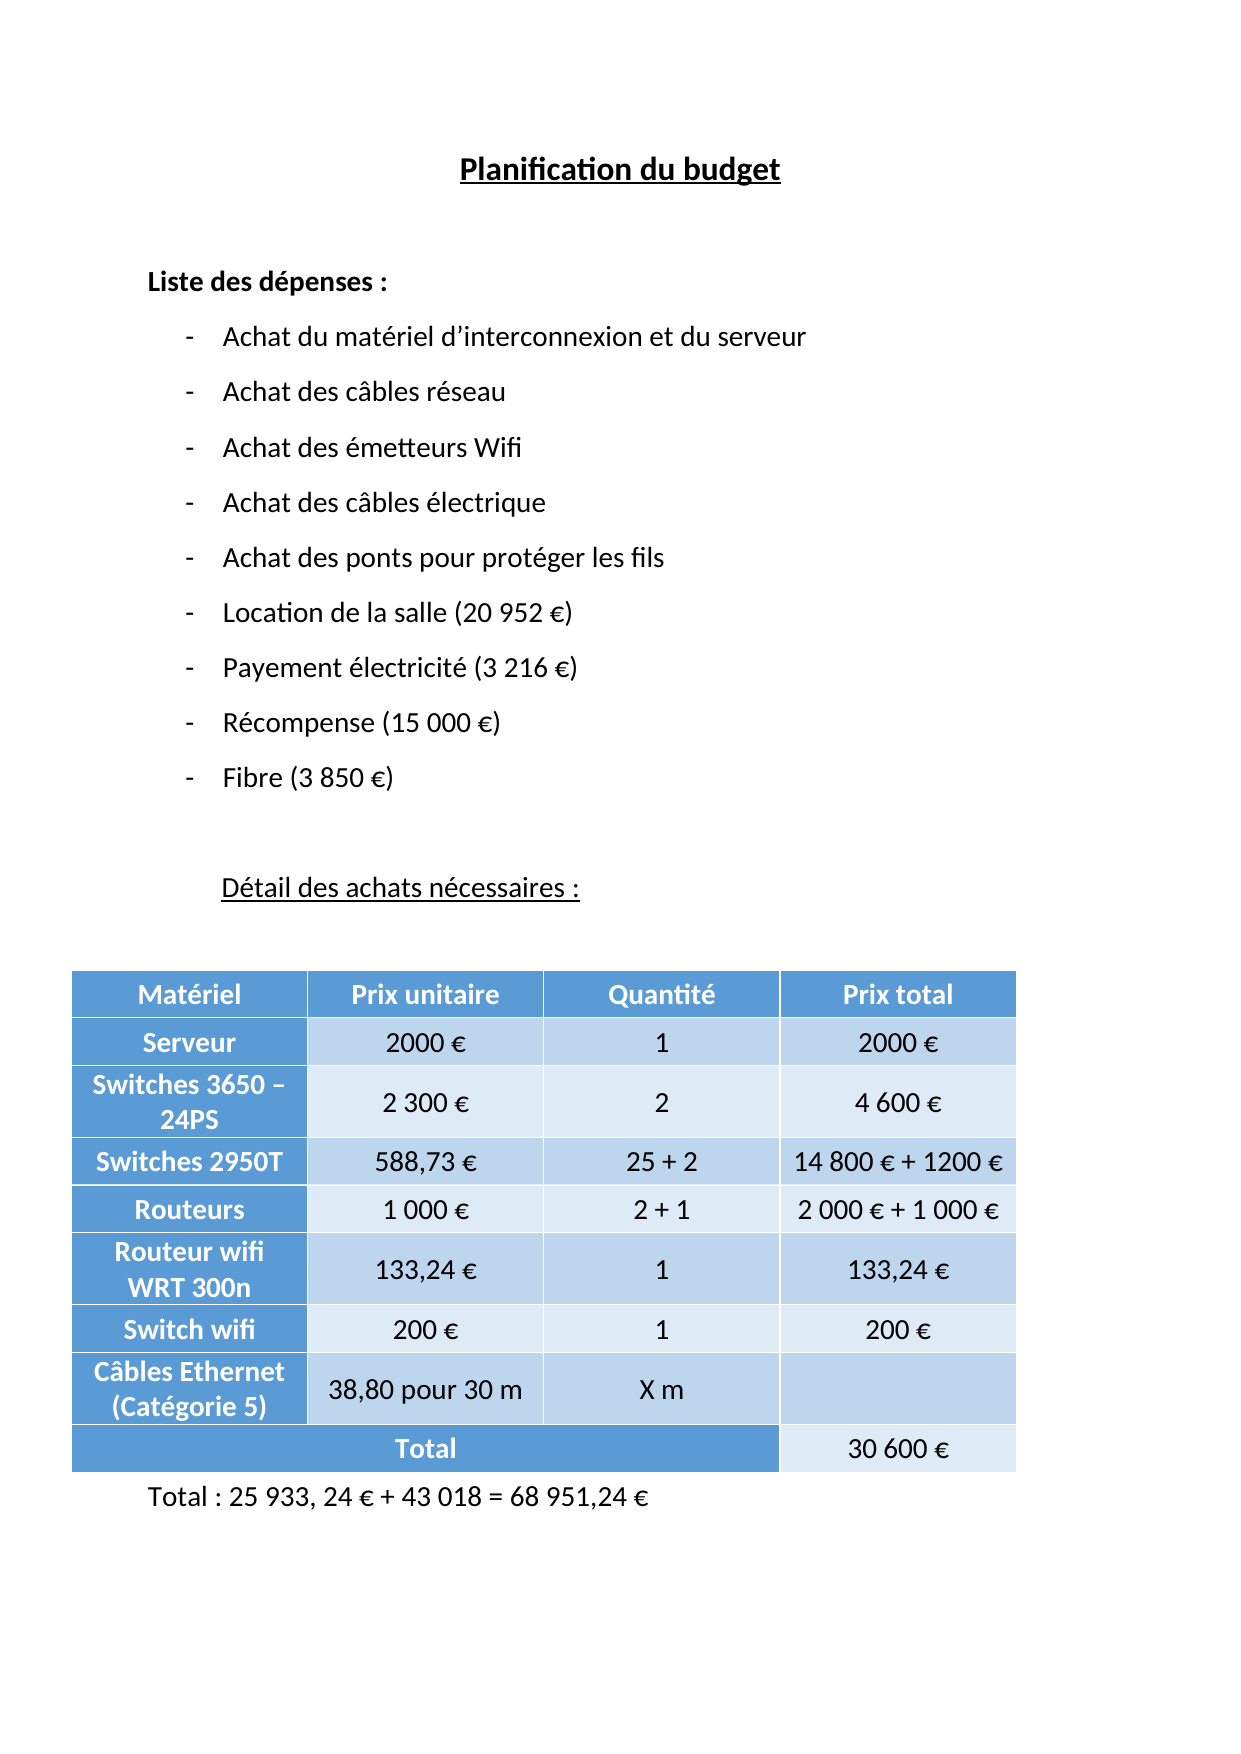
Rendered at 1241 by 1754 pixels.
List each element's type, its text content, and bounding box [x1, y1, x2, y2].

table_cell 588,73 € [308, 1138, 543, 1184]
table_header Quantité [544, 971, 779, 1017]
table_header Prix total [781, 971, 1016, 1017]
table_header Matériel [72, 971, 307, 1017]
table_cell Routeurs [72, 1186, 307, 1232]
table_cell 38,80 pour 30 m [308, 1353, 543, 1424]
table_cell 25 + 2 [544, 1138, 779, 1184]
table_cell Total [72, 1425, 779, 1472]
table_cell 2000 € [308, 1018, 543, 1065]
table_header Prix unitaire [308, 971, 543, 1017]
table_cell X m [544, 1353, 779, 1424]
list Récompense (15 000 €) [185, 704, 1093, 740]
table_cell Switches 2950T [72, 1138, 307, 1184]
list Achat des câbles réseau [185, 373, 1093, 409]
table_cell 14 800 € + 1200 € [781, 1138, 1016, 1184]
subtitle Liste des dépenses : [148, 263, 1093, 299]
table_cell 1 000 € [308, 1186, 543, 1232]
table_cell 2 [544, 1066, 779, 1137]
list Payement électricité (3 216 €) [185, 649, 1093, 685]
table_cell Switches 3650 – 24PS [72, 1066, 307, 1137]
title Planification du budget [148, 148, 1093, 188]
text Total : 25 933, 24 € + 43 018 = 68 951,24 € [148, 1035, 1093, 1514]
subtitle Détail des achats nécessaires : [221, 869, 1093, 905]
list Location de la salle (20 952 €) [185, 594, 1093, 629]
table_cell 2 + 1 [544, 1186, 779, 1232]
table_cell 4 600 € [781, 1066, 1016, 1137]
table_cell 1 [544, 1305, 779, 1352]
list Achat du matériel d’interconnexion et du serveur [185, 318, 1093, 354]
list Achat des ponts pour protéger les fils [185, 539, 1093, 574]
table_cell 2 000 € + 1 000 € [781, 1186, 1016, 1232]
table_cell Routeur wifi WRT 300n [72, 1233, 307, 1304]
table_cell 30 600 € [781, 1425, 1016, 1472]
table_cell 1 [544, 1018, 779, 1065]
list Fibre (3 850 €) [185, 759, 1093, 795]
table_cell 2 300 € [308, 1066, 543, 1137]
list Achat des émetteurs Wifi [185, 429, 1093, 464]
table_cell 2000 € [781, 1018, 1016, 1065]
table_cell Switch wifi [72, 1305, 307, 1352]
table_cell Serveur [72, 1018, 307, 1065]
table_cell 1 [544, 1233, 779, 1304]
table_cell 200 € [308, 1305, 543, 1352]
list Achat des câbles électrique [185, 484, 1093, 519]
table_cell [781, 1353, 1016, 1424]
table_cell 133,24 € [781, 1233, 1016, 1304]
table_cell 200 € [781, 1305, 1016, 1352]
table_cell 133,24 € [308, 1233, 543, 1304]
table_cell Câbles Ethernet (Catégorie 5) [72, 1353, 307, 1424]
